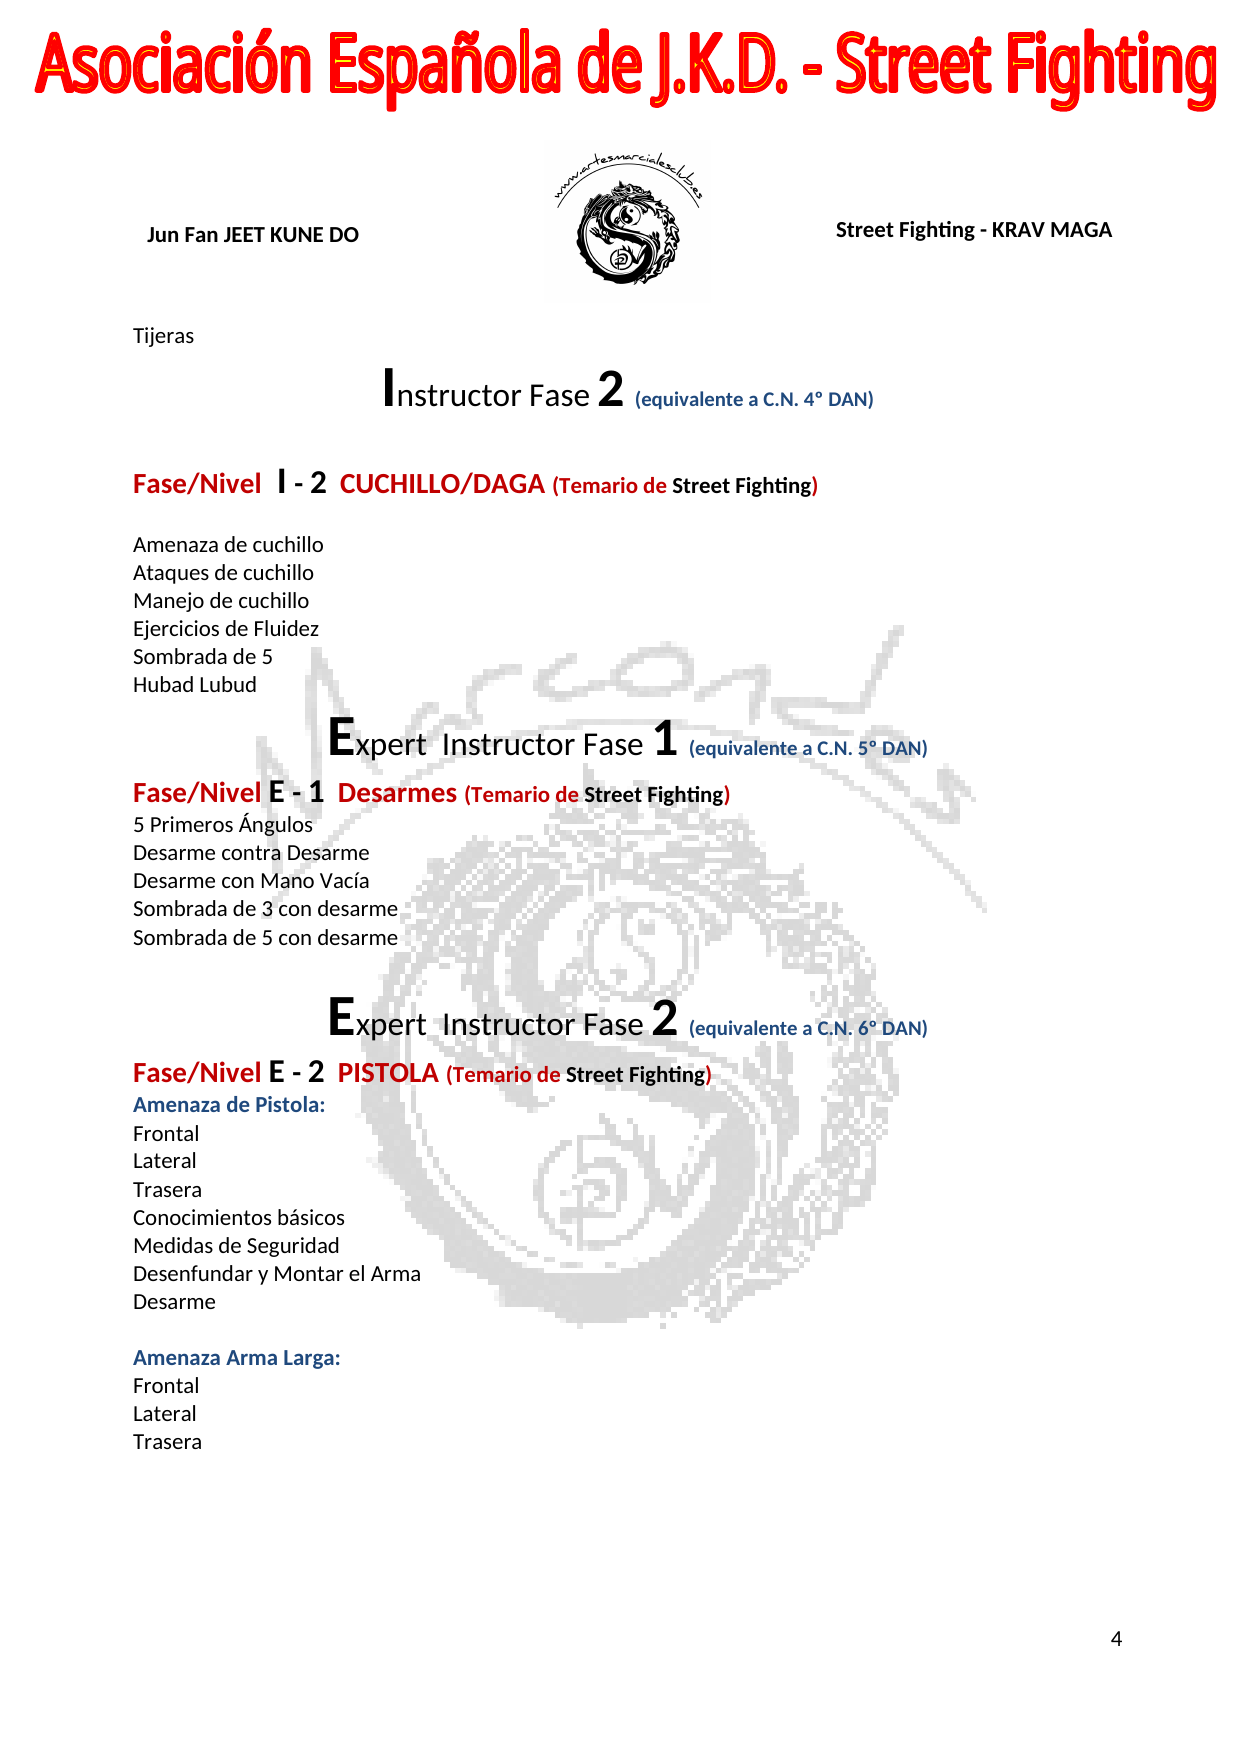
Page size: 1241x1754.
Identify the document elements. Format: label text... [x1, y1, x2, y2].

text Medidas de Seguridad [133, 1231, 1122, 1259]
picture [543, 140, 712, 303]
text Tijeras [133, 322, 1122, 350]
text Amenaza Arma Larga: [133, 1343, 1122, 1371]
text Fase/Nivel I - 2 CUCHILLO/DAGA (Temario de Street Fighting) [133, 457, 1122, 502]
text Desarme con Mano Vacía [133, 867, 1122, 894]
text Frontal [133, 1119, 1122, 1147]
text Fase/Nivel E - 2 PISTOLA (Temario de Street Fighting) [133, 1050, 1122, 1091]
text Trasera [133, 1427, 1122, 1455]
text Lateral [133, 1147, 1122, 1175]
text 5 Primeros Ángulos [133, 811, 1122, 838]
text Ataques de cuchillo [133, 558, 1122, 586]
text Conocimientos básicos [133, 1203, 1122, 1231]
text Lateral [133, 1399, 1122, 1427]
text Amenaza de cuchillo [133, 530, 1122, 558]
text Fase/Nivel E - 1 Desarmes (Temario de Street Fighting) [133, 770, 1122, 811]
text Expert Instructor Fase 1 (equivalente a C.N. 5º DAN) [133, 698, 1122, 770]
text Manejo de cuchillo [133, 586, 1122, 614]
text Desarme contra Desarme [133, 838, 1122, 867]
text Sombrada de 3 con desarme [133, 894, 1122, 923]
text Desenfundar y Montar el Arma [133, 1259, 1122, 1287]
text Expert Instructor Fase 2 (equivalente a C.N. 6º DAN) [133, 979, 1122, 1050]
text Hubad Lubud [133, 671, 1122, 698]
text Ejercicios de Fluidez [133, 614, 1122, 642]
text Frontal [133, 1371, 1122, 1399]
text Amenaza de Pistola: [133, 1091, 1122, 1119]
text Sombrada de 5 con desarme [133, 923, 1122, 951]
text Sombrada de 5 [133, 642, 1122, 671]
text Desarme [133, 1287, 1122, 1315]
text Instructor Fase 2 (equivalente a C.N. 4º DAN) [133, 350, 1122, 421]
text Trasera [133, 1175, 1122, 1203]
